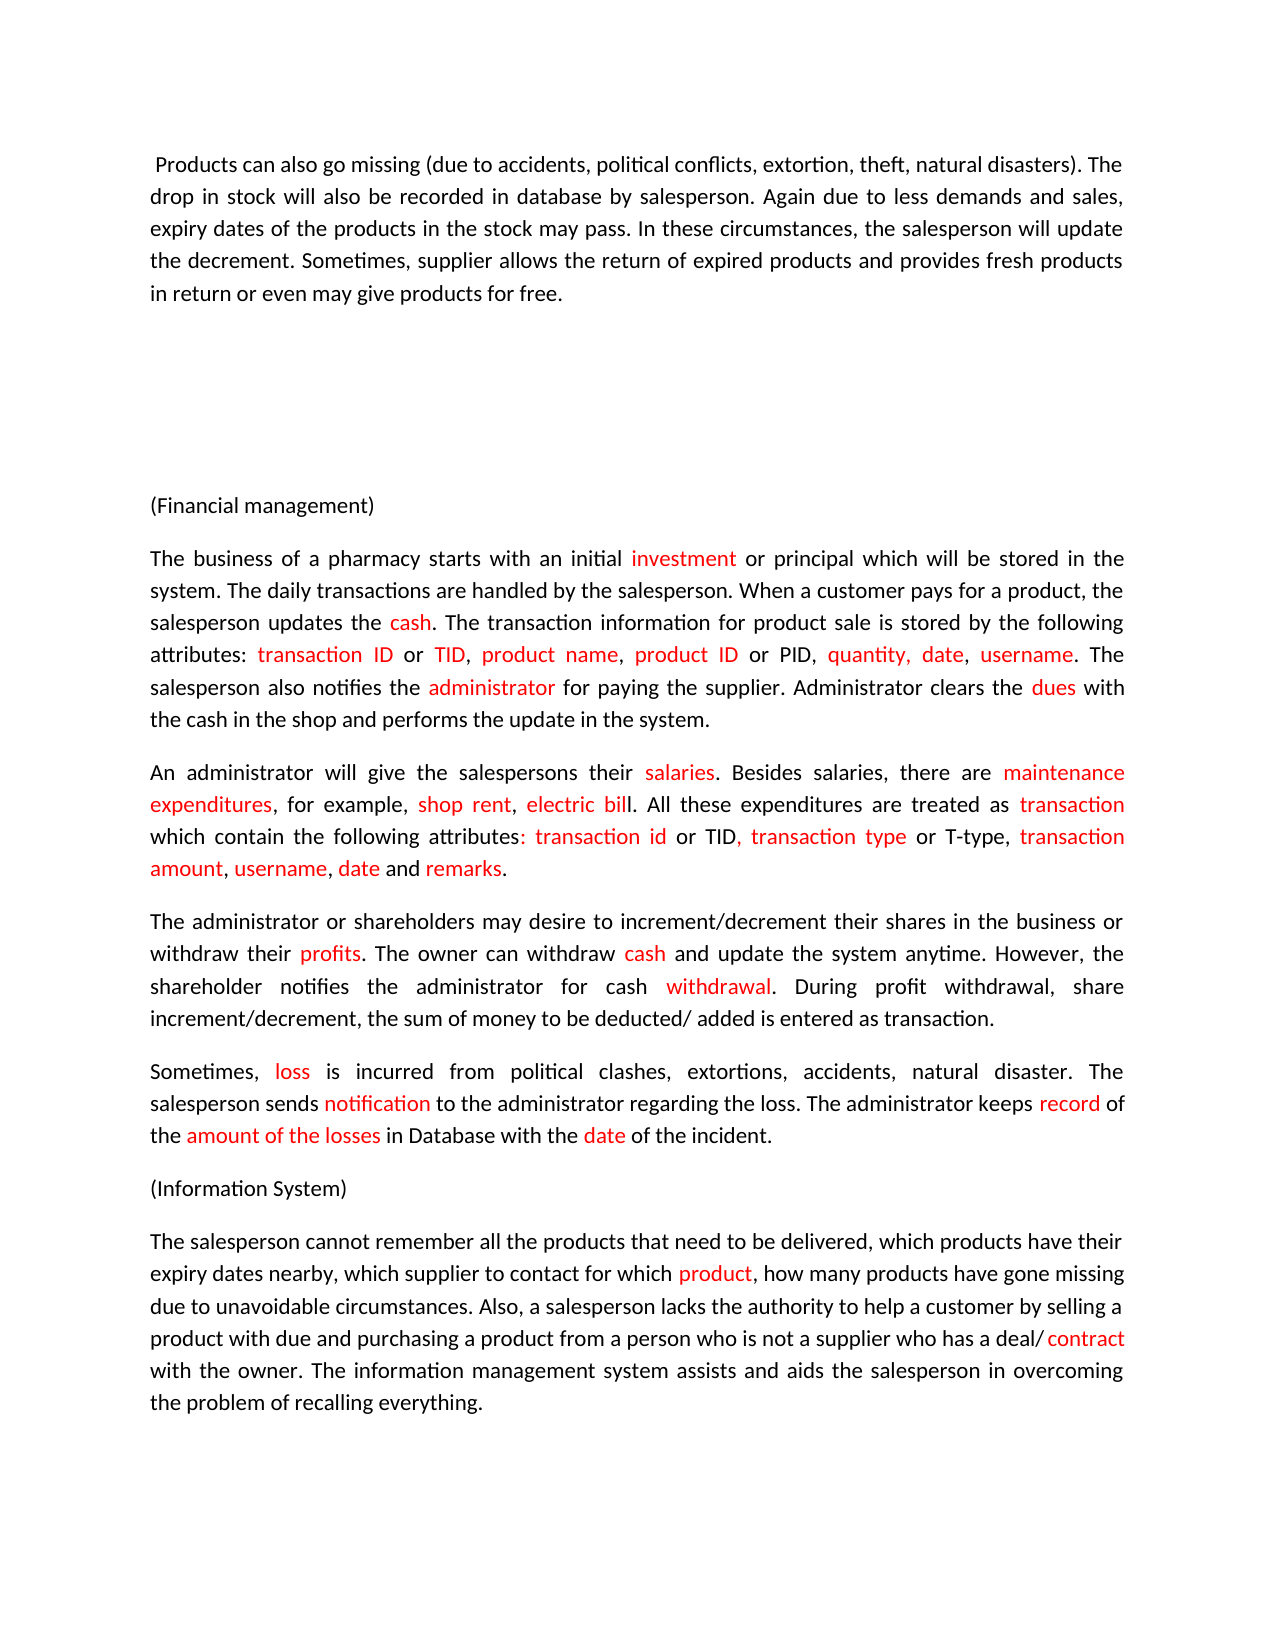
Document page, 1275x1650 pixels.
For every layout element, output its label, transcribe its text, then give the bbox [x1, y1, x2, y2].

text The administrator or shareholders may desire to increment/decrement their shares in the business or withdraw their profits. The owner can withdraw cash and update the system anytime. However, the shareholder notifies the administrator for cash withdrawal. During profit withdrawal, share increment/decrement, the sum of money to be deducted/ added is entered as transaction. [150, 907, 1125, 1032]
text The salesperson cannot remember all the products that need to be delivered, which products have their expiry dates nearby, which supplier to contact for which product, how many products have gone missing due to unavoidable circumstances. Also, a salesperson lacks the authority to help a customer by selling a product with due and purchasing a product from a person who is not a supplier who has a deal/contract with the owner. The information management system assists and aids the salesperson in overcoming the problem of recalling everything. [150, 1227, 1125, 1416]
text (Information System) [150, 1174, 1125, 1202]
text (Financial management) [150, 491, 1125, 519]
text Products can also go missing (due to accidents, political conflicts, extortion, theft, natural disasters). The drop in stock will also be recorded in database by salesperson. Again due to less demands and sales, expiry dates of the products in the stock may pass. In these circumstances, the salesperson will update the decrement. Sometimes, supplier allows the return of expired products and provides fresh products in return or even may give products for free. [150, 150, 1125, 307]
text The business of a pharmacy starts with an initial investment or principal which will be stored in the system. The daily transactions are handled by the salesperson. When a customer pays for a product, the salesperson updates the cash. The transaction information for product sale is stored by the following attributes: transaction ID or TID, product name, product ID or PID, quantity, date, username. The salesperson also notifies the administrator for paying the supplier. Administrator clears the dues with the cash in the shop and performs the update in the system. [150, 544, 1125, 733]
text Sometimes, loss is incurred from political clashes, extortions, accidents, natural disaster. The salesperson sends notification to the administrator regarding the loss. The administrator keeps record of the amount of the losses in Database with the date of the incident. [150, 1057, 1125, 1149]
text An administrator will give the salespersons their salaries. Besides salaries, there are maintenance expenditures, for example, shop rent, electric bill. All these expenditures are treated as transaction which contain the following attributes: transaction id or TID, transaction type or T-type, transaction amount, username, date and remarks. [150, 758, 1125, 882]
